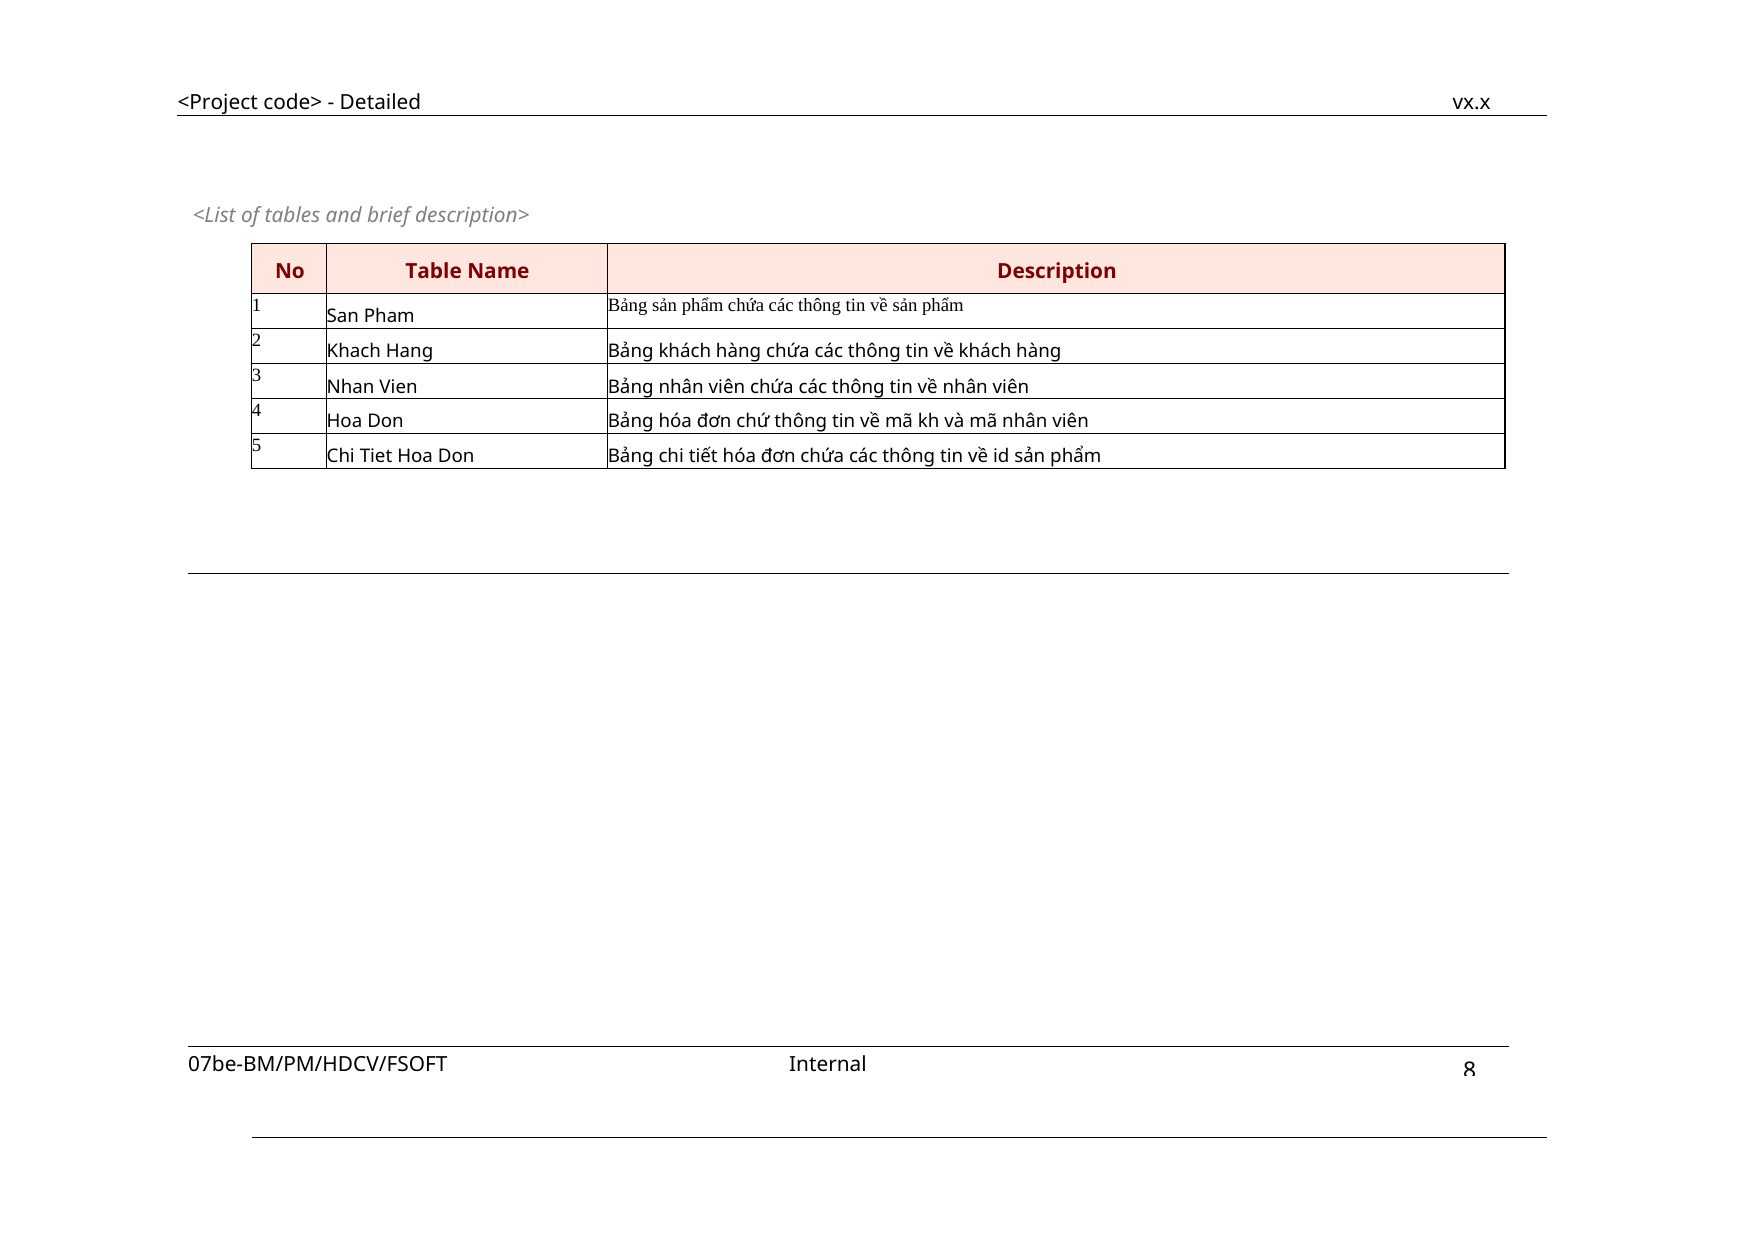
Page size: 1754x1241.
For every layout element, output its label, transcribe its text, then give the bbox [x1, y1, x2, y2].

table_cell 3 [252, 364, 326, 398]
table_header No [252, 244, 326, 293]
table_header Table Name [327, 244, 607, 293]
table_cell 5 [252, 434, 326, 468]
table_cell Bảng nhân viên chứa các thông tin về nhân viên [608, 364, 1504, 398]
table_cell 4 [252, 399, 326, 433]
table_cell Bảng khách hàng chứa các thông tin về khách hàng [608, 329, 1504, 363]
text <List of tables and brief description> [192, 200, 1571, 228]
table_cell San Pham [327, 294, 607, 328]
table_cell Bảng chi tiết hóa đơn chứa các thông tin về id sản phẩm [608, 434, 1504, 468]
table_cell Hoa Don [327, 399, 607, 433]
table_cell Khach Hang [327, 329, 607, 363]
table_cell 2 [252, 329, 326, 363]
table_header Description [608, 244, 1504, 293]
table_cell Bảng sản phẩm chứa các thông tin về sản phẩm [608, 294, 1504, 328]
table_cell 1 [252, 294, 326, 328]
table_cell Nhan Vien [327, 364, 607, 398]
table_cell Bảng hóa đơn chứ thông tin về mã kh và mã nhân viên [608, 399, 1504, 433]
table_cell Chi Tiet Hoa Don [327, 434, 607, 468]
